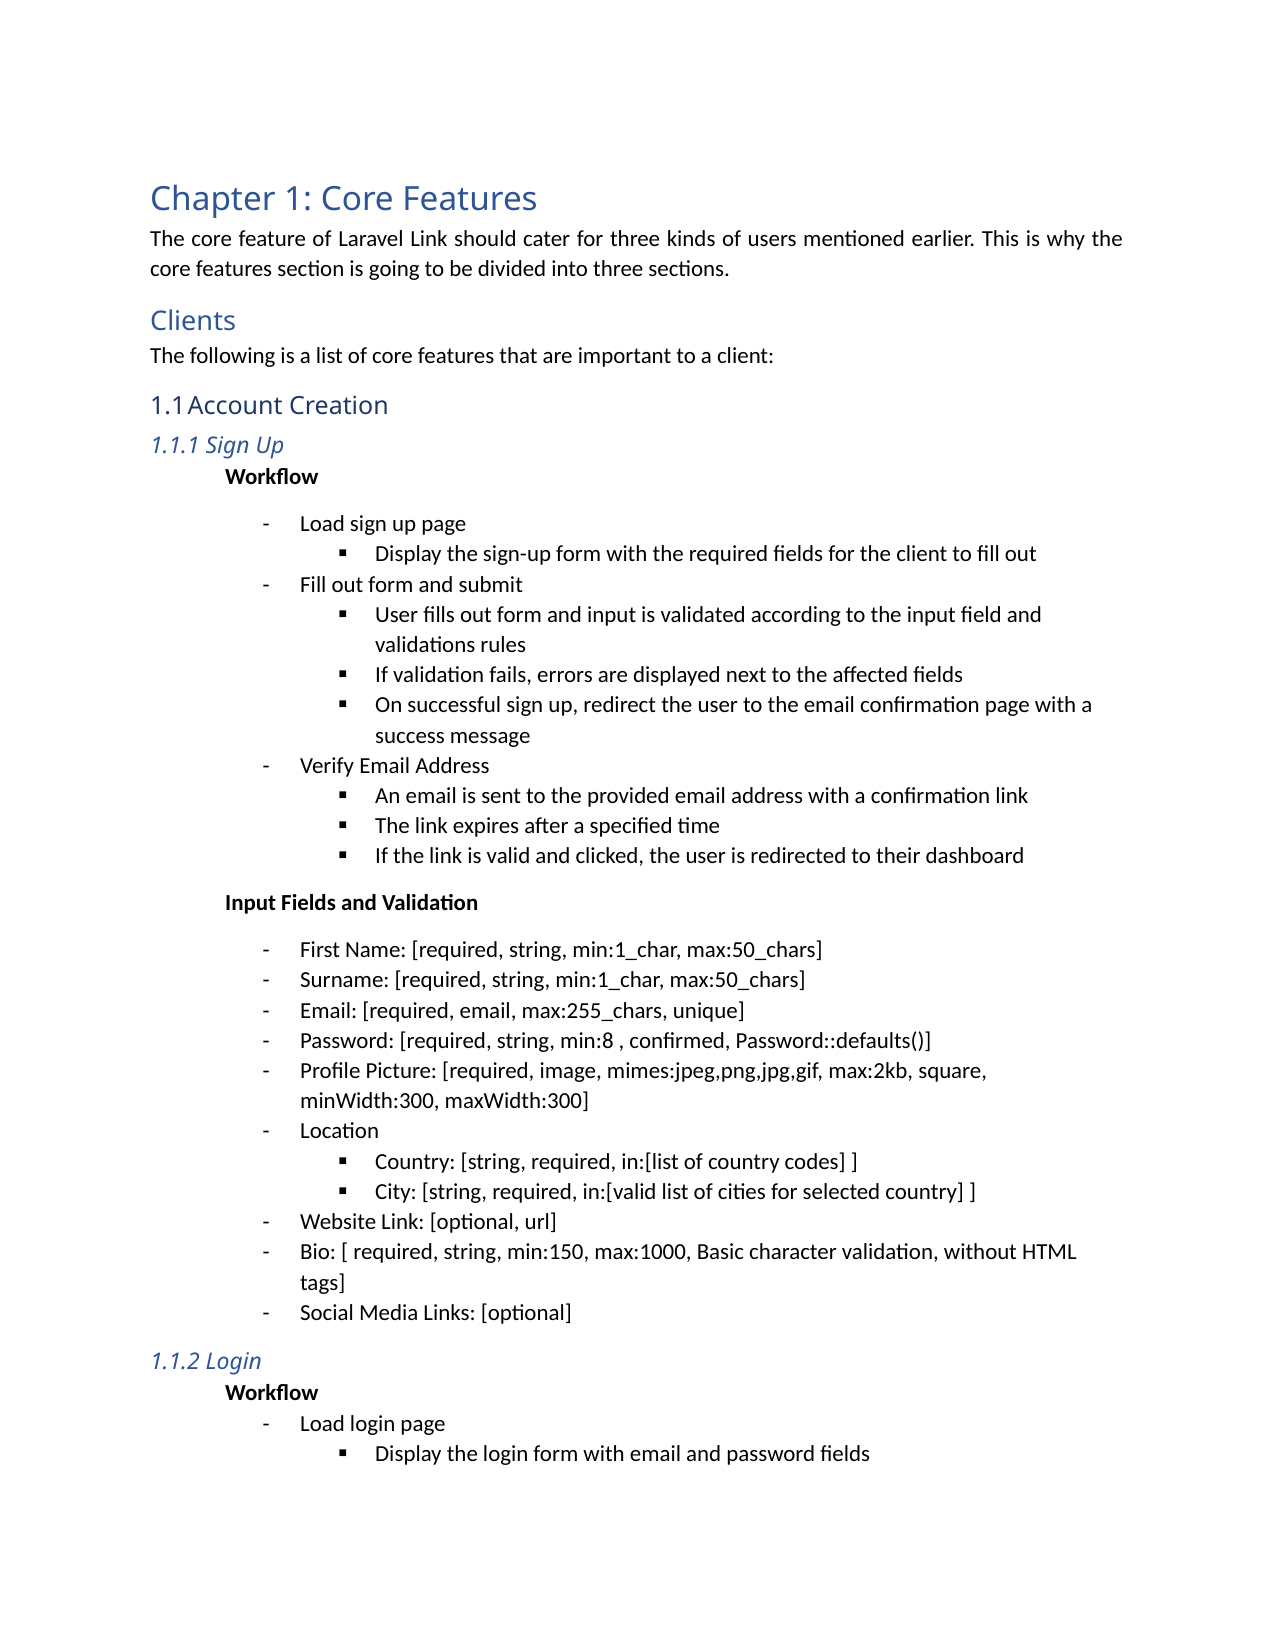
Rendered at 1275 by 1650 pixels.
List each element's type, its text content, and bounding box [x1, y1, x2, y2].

list User fills out form and input is validated according to the input field and validations rules [337, 600, 1125, 658]
list Fill out form and submit [262, 570, 1125, 598]
list Social Media Links: [optional] [262, 1298, 1125, 1326]
list Website Link: [optional, url] [262, 1207, 1125, 1235]
list Display the sign-up form with the required fields for the client to fill out [337, 539, 1125, 567]
list An email is sent to the provided email address with a confirmation link [337, 781, 1125, 809]
list Display the login form with email and password fields [337, 1439, 1125, 1467]
list Bio: [ required, string, min:150, max:1000, Basic character validation, without HTML tags] [262, 1237, 1125, 1296]
list If validation fails, errors are displayed next to the affected fields [337, 660, 1125, 688]
subtitle 1.1.2 Login [150, 1345, 1125, 1376]
text Input Fields and Validation [150, 888, 1125, 916]
list Surname: [required, string, min:1_char, max:50_chars] [262, 966, 1125, 993]
text The following is a list of core features that are important to a client: [150, 341, 1125, 369]
list Load login page [262, 1409, 1125, 1437]
text The core feature of Laravel Link should cater for three kinds of users mentioned earlier. This is why the core features section is going to be divided into three sections. [150, 224, 1125, 282]
list If the link is valid and clicked, the user is redirected to their dashboard [337, 842, 1125, 869]
list The link expires after a specified time [337, 811, 1125, 839]
list City: [string, required, in:[valid list of cities for selected country] ] [337, 1177, 1125, 1205]
list Password: [required, string, min:8 , confirmed, Password::defaults()] [262, 1026, 1125, 1054]
subtitle 1.1.1 Sign Up [150, 429, 1125, 460]
list Workflow [225, 1378, 1125, 1406]
list Country: [string, required, in:[list of country codes] ] [337, 1147, 1125, 1175]
list On successful sign up, redirect the user to the email confirmation page with a success message [337, 691, 1125, 749]
list Location [262, 1117, 1125, 1144]
list First Name: [required, string, min:1_char, max:50_chars] [262, 935, 1125, 963]
subtitle Chapter 1: Core Features [150, 175, 1125, 220]
list Email: [required, email, max:255_chars, unique] [262, 996, 1125, 1024]
text Workflow [150, 462, 1125, 490]
list Load sign up page [262, 509, 1125, 537]
list Profile Picture: [required, image, mimes:jpeg,png,jpg,gif, max:2kb, square, minWidth:300, maxWidth:300] [262, 1056, 1125, 1114]
subtitle Account Creation [150, 388, 1125, 422]
list Verify Email Address [262, 751, 1125, 779]
subtitle Clients [150, 301, 1125, 338]
